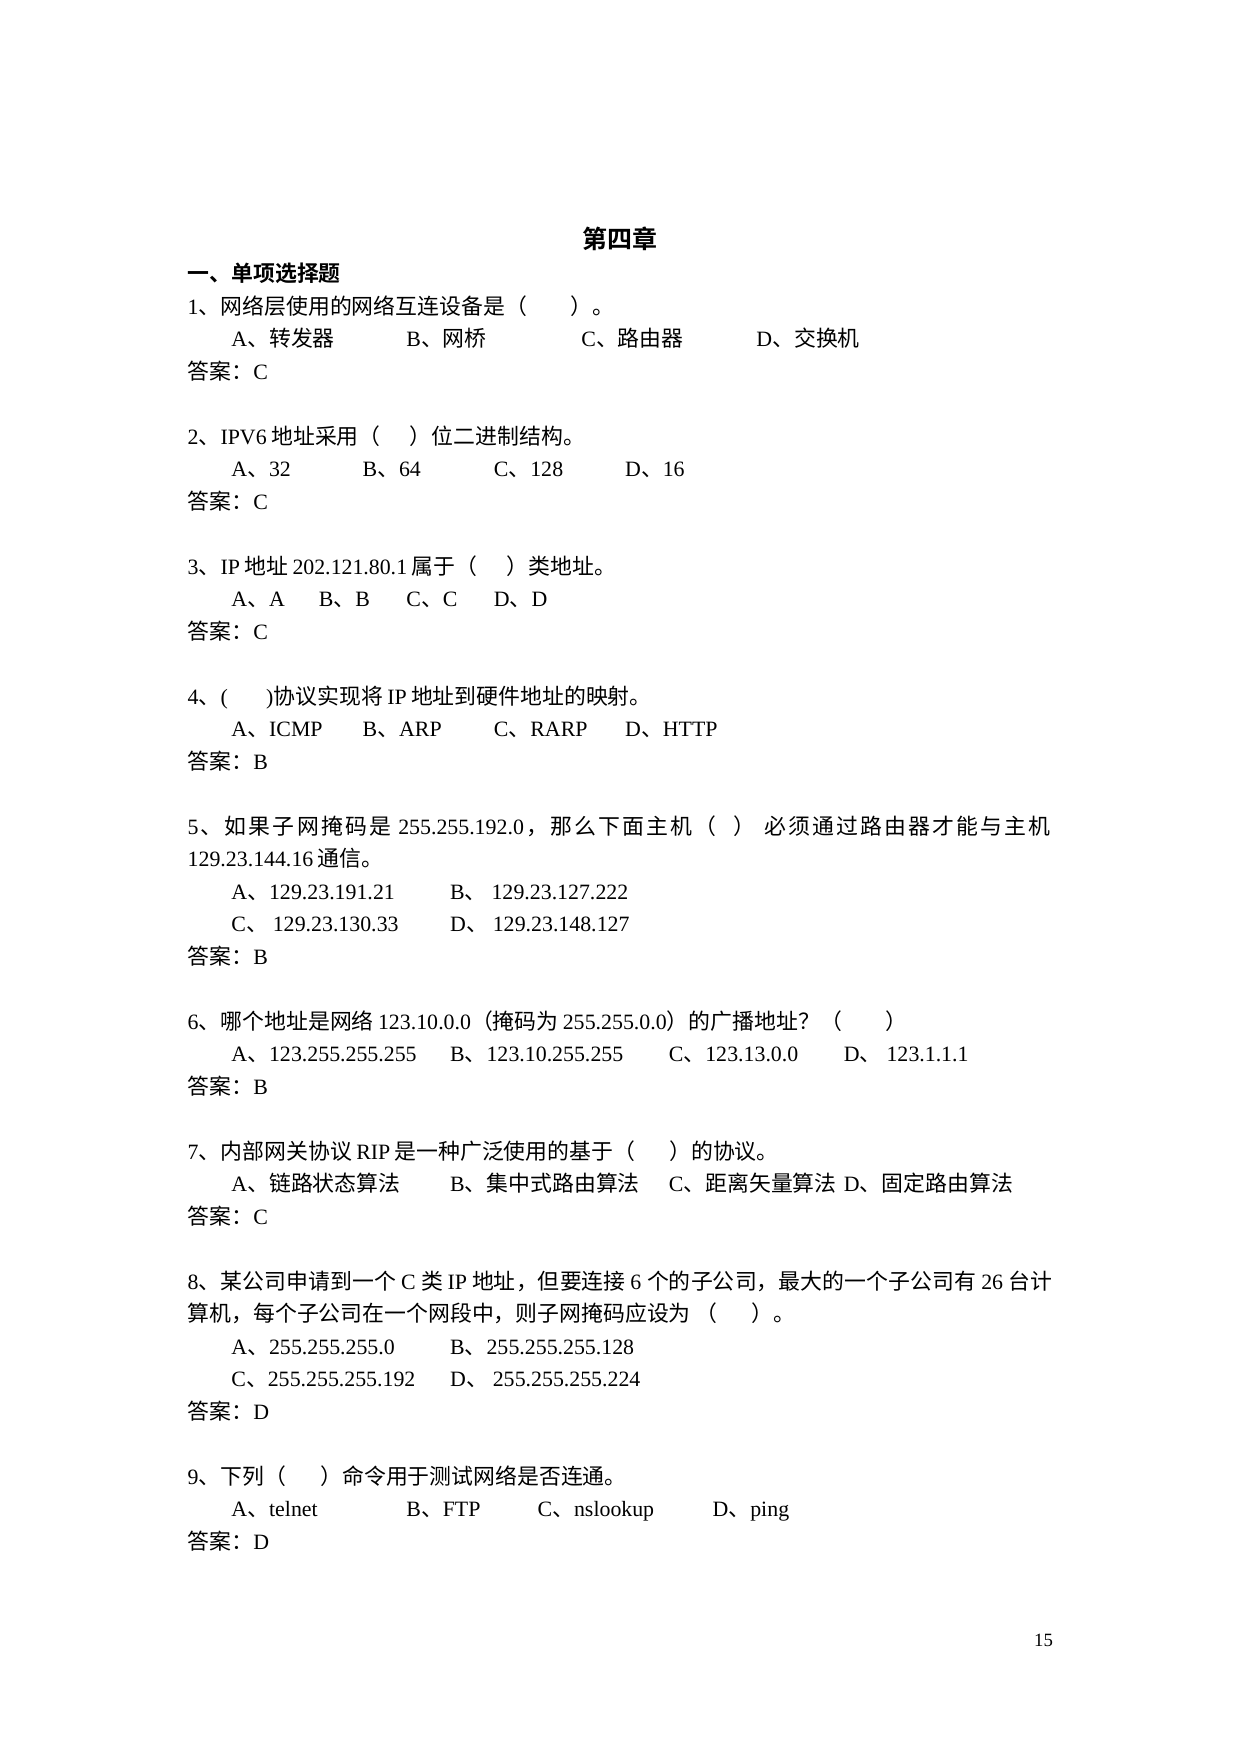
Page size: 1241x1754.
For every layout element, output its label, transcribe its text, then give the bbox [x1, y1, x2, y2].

text 8、某公司申请到一个C 类IP 地址，但要连接6 个的子公司，最大的一个子公司有26 台计算机，每个子公司在一个网段中，则子网掩码应设为 （ ）。 [187, 1263, 1053, 1328]
text 答案：C [187, 1198, 1053, 1231]
text 7、内部网关协议RIP是一种广泛使用的基于（ ）的协议。 [187, 1133, 1053, 1166]
text A、链路状态算法 B、集中式路由算法 C、距离矢量算法 D、固定路由算法 [187, 1166, 1053, 1198]
text 第四章 [187, 220, 1053, 256]
text 答案：B [187, 743, 1053, 776]
text 答案：B [187, 1068, 1053, 1101]
text A、129.23.191.21 B、 129.23.127.222 [187, 873, 1053, 906]
text 4、( )协议实现将IP地址到硬件地址的映射。 [187, 678, 1053, 711]
text 2、IPV6地址采用（ ）位二进制结构。 [187, 418, 1053, 451]
text A、ICMP B、ARP C、RARP D、HTTP [187, 711, 1053, 743]
text A、telnet B、FTP C、nslookup D、ping [187, 1491, 1053, 1523]
text A、转发器 B、网桥 C、路由器 D、交换机 [187, 321, 1053, 353]
text 9、下列（ ）命令用于测试网络是否连通。 [187, 1458, 1053, 1491]
text A、123.255.255.255 B、123.10.255.255 C、123.13.0.0 D、 123.1.1.1 [187, 1036, 1053, 1068]
text C、255.255.255.192 D、 255.255.255.224 [187, 1361, 1053, 1393]
text 答案：C [187, 483, 1053, 516]
text 6、哪个地址是网络123.10.0.0（掩码为255.255.0.0）的广播地址？（ ） [187, 1003, 1053, 1036]
text A、A B、B C、C D、D [187, 581, 1053, 613]
text 3、IP地址202.121.80.1属于（ ）类地址。 [187, 548, 1053, 581]
text 答案：D [187, 1523, 1053, 1556]
text 答案：C [187, 353, 1053, 386]
text A、32 B、64 C、128 D、16 [187, 451, 1053, 483]
text A、255.255.255.0 B、255.255.255.128 [187, 1328, 1053, 1361]
text 1、网络层使用的网络互连设备是（ ）。 [187, 288, 1053, 321]
text 答案：B [187, 938, 1053, 971]
text 一、单项选择题 [187, 256, 1053, 288]
text 答案：D [187, 1393, 1053, 1426]
text 答案：C [187, 613, 1053, 646]
text 5、如果子网掩码是255.255.192.0，那么下面主机（ ） 必须通过路由器才能与主机129.23.144.16通信。 [187, 808, 1053, 873]
text C、 129.23.130.33 D、 129.23.148.127 [187, 906, 1053, 938]
